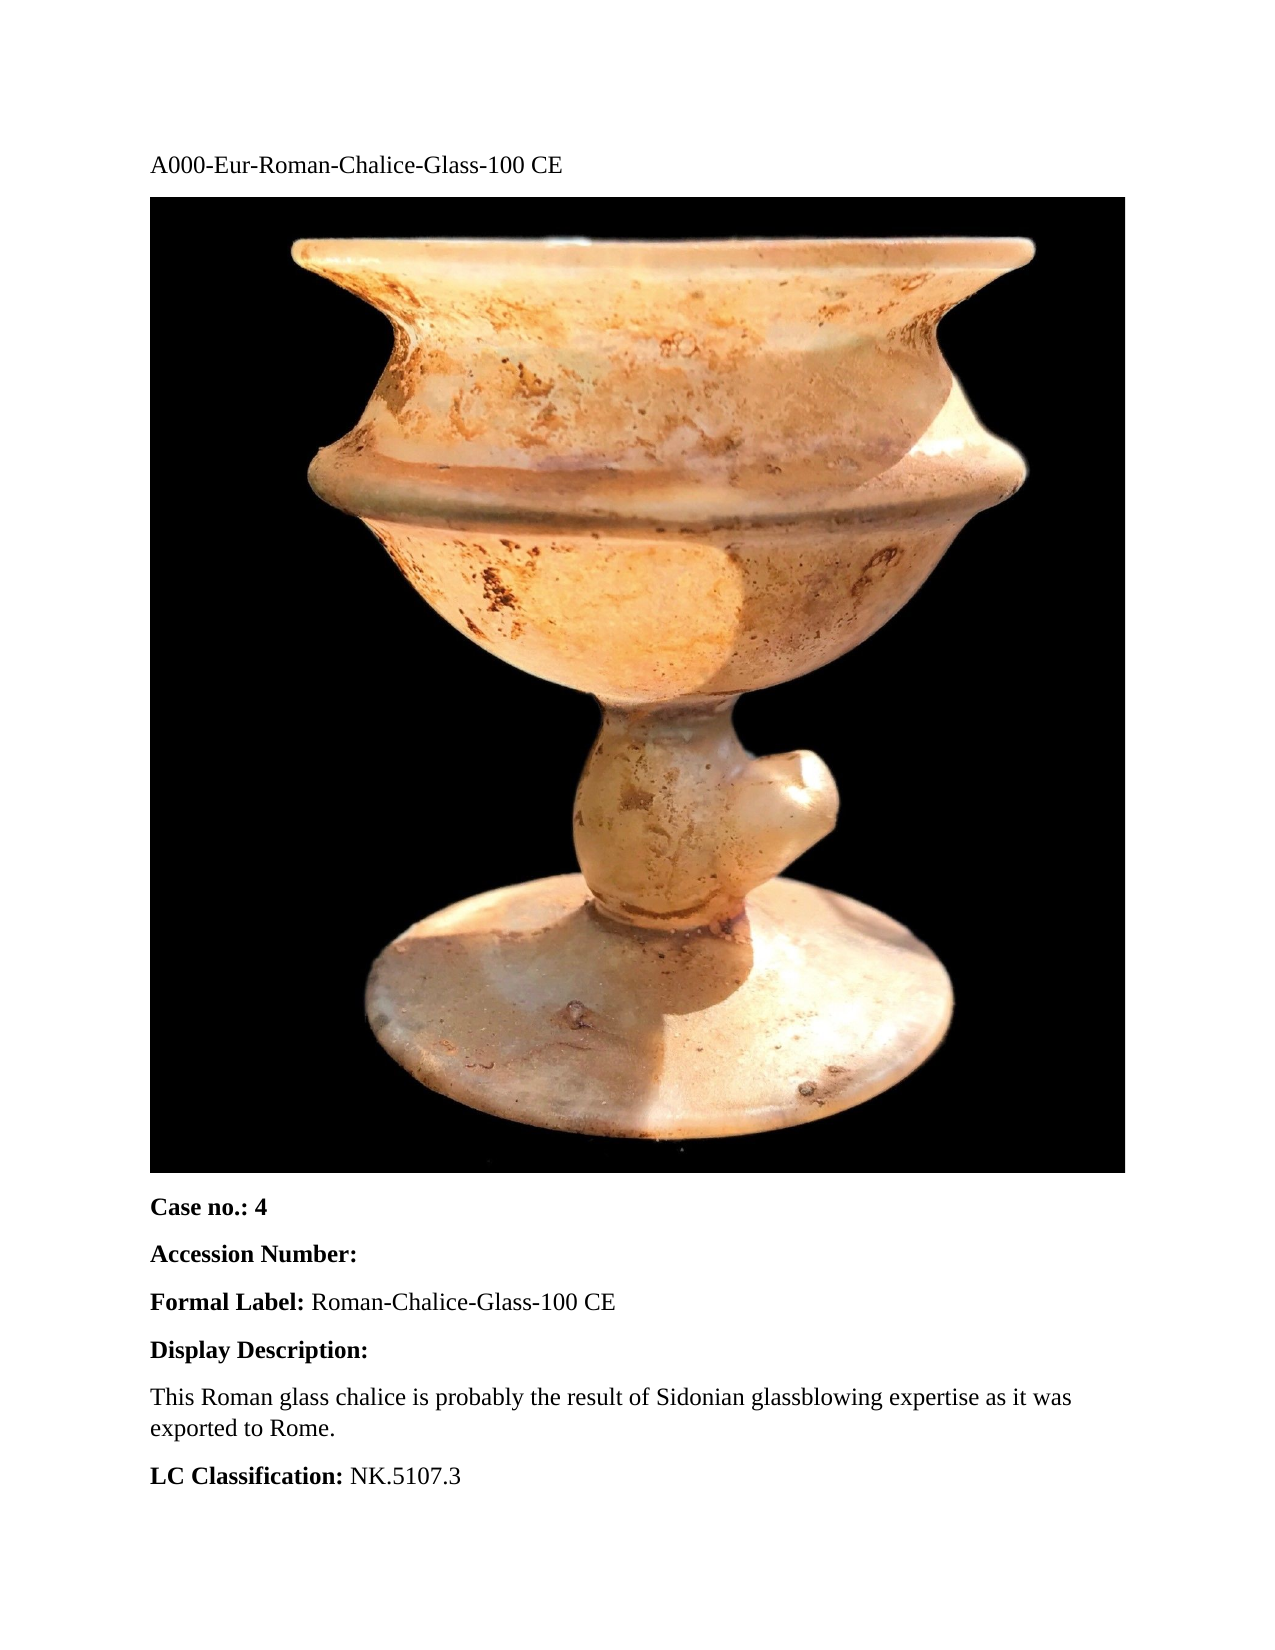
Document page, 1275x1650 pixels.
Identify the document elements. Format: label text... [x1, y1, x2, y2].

picture [150, 197, 1125, 1173]
text Case no.: 4 [150, 1192, 1125, 1220]
text Accession Number: [150, 1239, 1125, 1268]
text A000-Eur-Roman-Chalice-Glass-100 CE [150, 150, 1125, 179]
text This Roman glass chalice is probably the result of Sidonian glassblowing expertise as it was exported to Rome. [150, 1382, 1125, 1442]
text Display Description: [150, 1335, 1125, 1363]
text LC Classification: NK.5107.3 [150, 1461, 1125, 1490]
text Formal Label: Roman-Chalice-Glass-100 CE [150, 1287, 1125, 1316]
